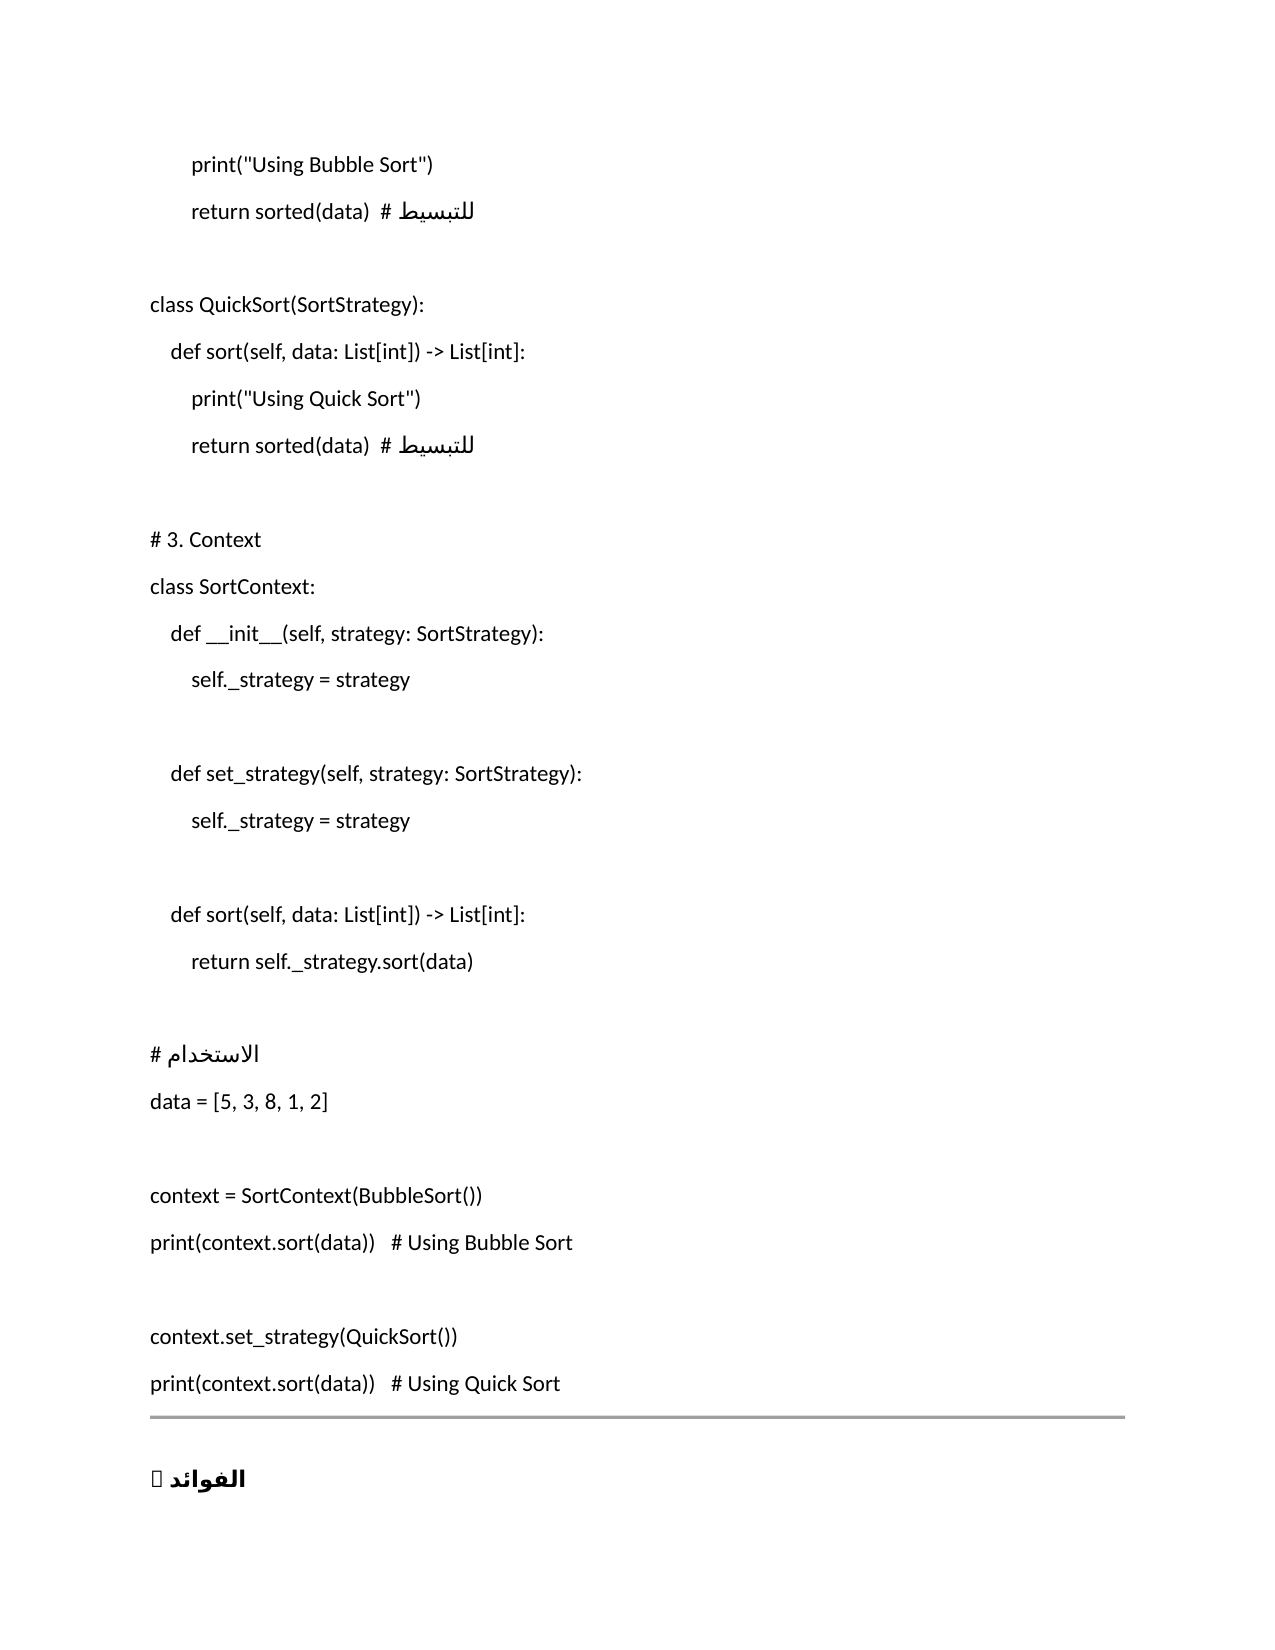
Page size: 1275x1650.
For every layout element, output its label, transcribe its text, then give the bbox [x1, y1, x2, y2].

text class QuickSort(SortStrategy): [150, 291, 1125, 319]
text def sort(self, data: List[int]) -> List[int]: [150, 900, 1125, 928]
text def set_strategy(self, strategy: SortStrategy): [150, 759, 1125, 787]
text print(context.sort(data)) # Using Bubble Sort [150, 1228, 1125, 1256]
text # الاستخدام [150, 1041, 1125, 1069]
text context.set_strategy(QuickSort()) [150, 1322, 1125, 1350]
text print("Using Quick Sort") [150, 384, 1125, 412]
text 📌 الفوائد [150, 1462, 1125, 1494]
text # 3. Context [150, 525, 1125, 553]
text class SortContext: [150, 572, 1125, 600]
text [150, 337, 1125, 366]
text data = [5, 3, 8, 1, 2] [150, 1087, 1125, 1116]
text return self._strategy.sort(data) [150, 947, 1125, 975]
text self._strategy = strategy [150, 806, 1125, 834]
text return sorted(data) # للتبسيط [150, 197, 1125, 225]
text return sorted(data) # للتبسيط [150, 431, 1125, 459]
text self._strategy = strategy [150, 666, 1125, 694]
text context = SortContext(BubbleSort()) [150, 1181, 1125, 1209]
text def __init__(self, strategy: SortStrategy): [150, 619, 1125, 647]
text print(context.sort(data)) # Using Quick Sort [150, 1369, 1125, 1397]
text print("Using Bubble Sort") [150, 150, 1125, 178]
